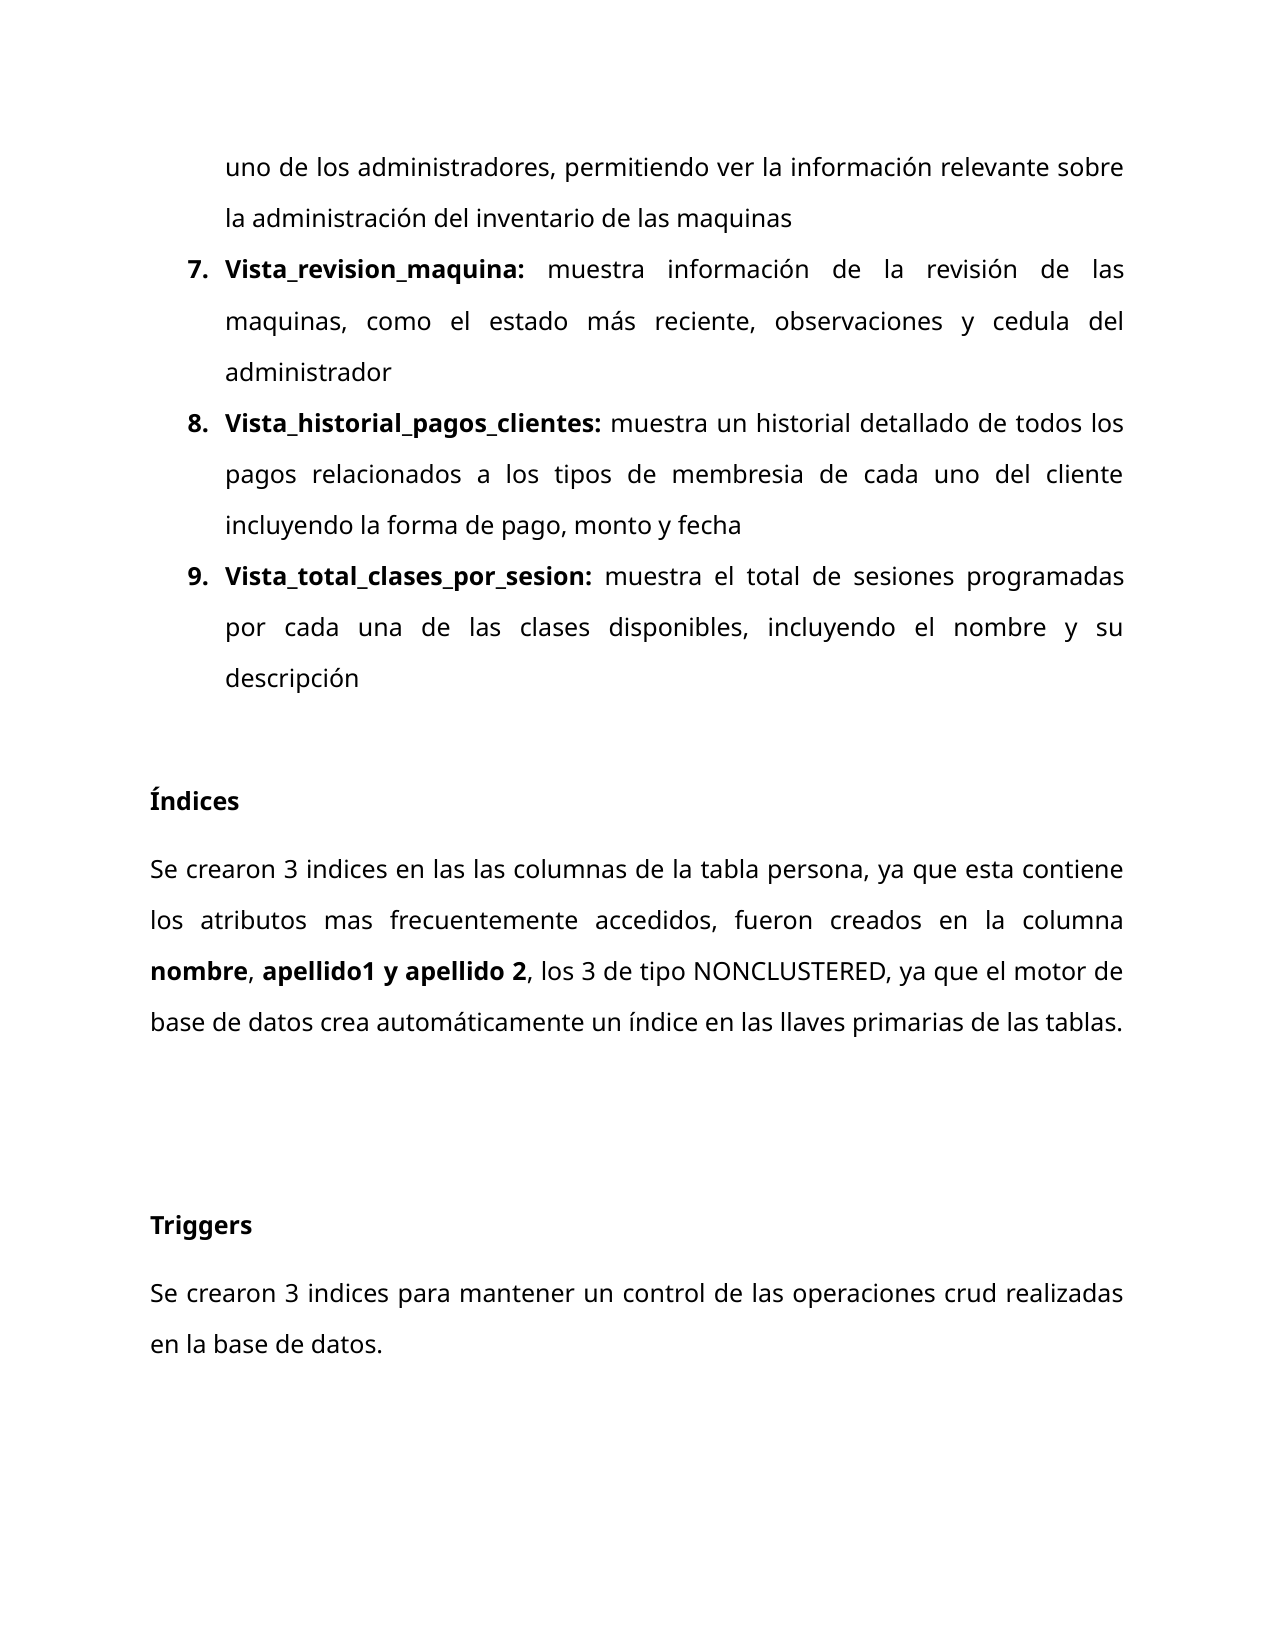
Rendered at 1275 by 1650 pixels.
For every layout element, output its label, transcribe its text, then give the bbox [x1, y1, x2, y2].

text Se crearon 3 indices para mantener un control de las operaciones crud realizadas en la base de datos. [150, 1276, 1125, 1361]
text Se crearon 3 indices en las las columnas de la tabla persona, ya que esta contiene los atributos mas frecuentemente accedidos, fueron creados en la columna nombre, apellido1 y apellido 2, los 3 de tipo NONCLUSTERED, ya que el motor de base de datos crea automáticamente un índice en las llaves primarias de las tablas. [150, 852, 1125, 1039]
list Vista_historial_pagos_clientes: muestra un historial detallado de todos los pagos relacionados a los tipos de membresia de cada uno del cliente incluyendo la forma de pago, monto y fecha [187, 405, 1125, 541]
list Vista_total_clases_por_sesion: muestra el total de sesiones programadas por cada una de las clases disponibles, incluyendo el nombre y su descripción [187, 558, 1125, 694]
text Índices [150, 784, 1125, 818]
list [187, 150, 1125, 235]
list Vista_revision_maquina: muestra información de la revisión de las maquinas, como el estado más reciente, observaciones y cedula del administrador [187, 252, 1125, 388]
text Triggers [150, 1208, 1125, 1242]
